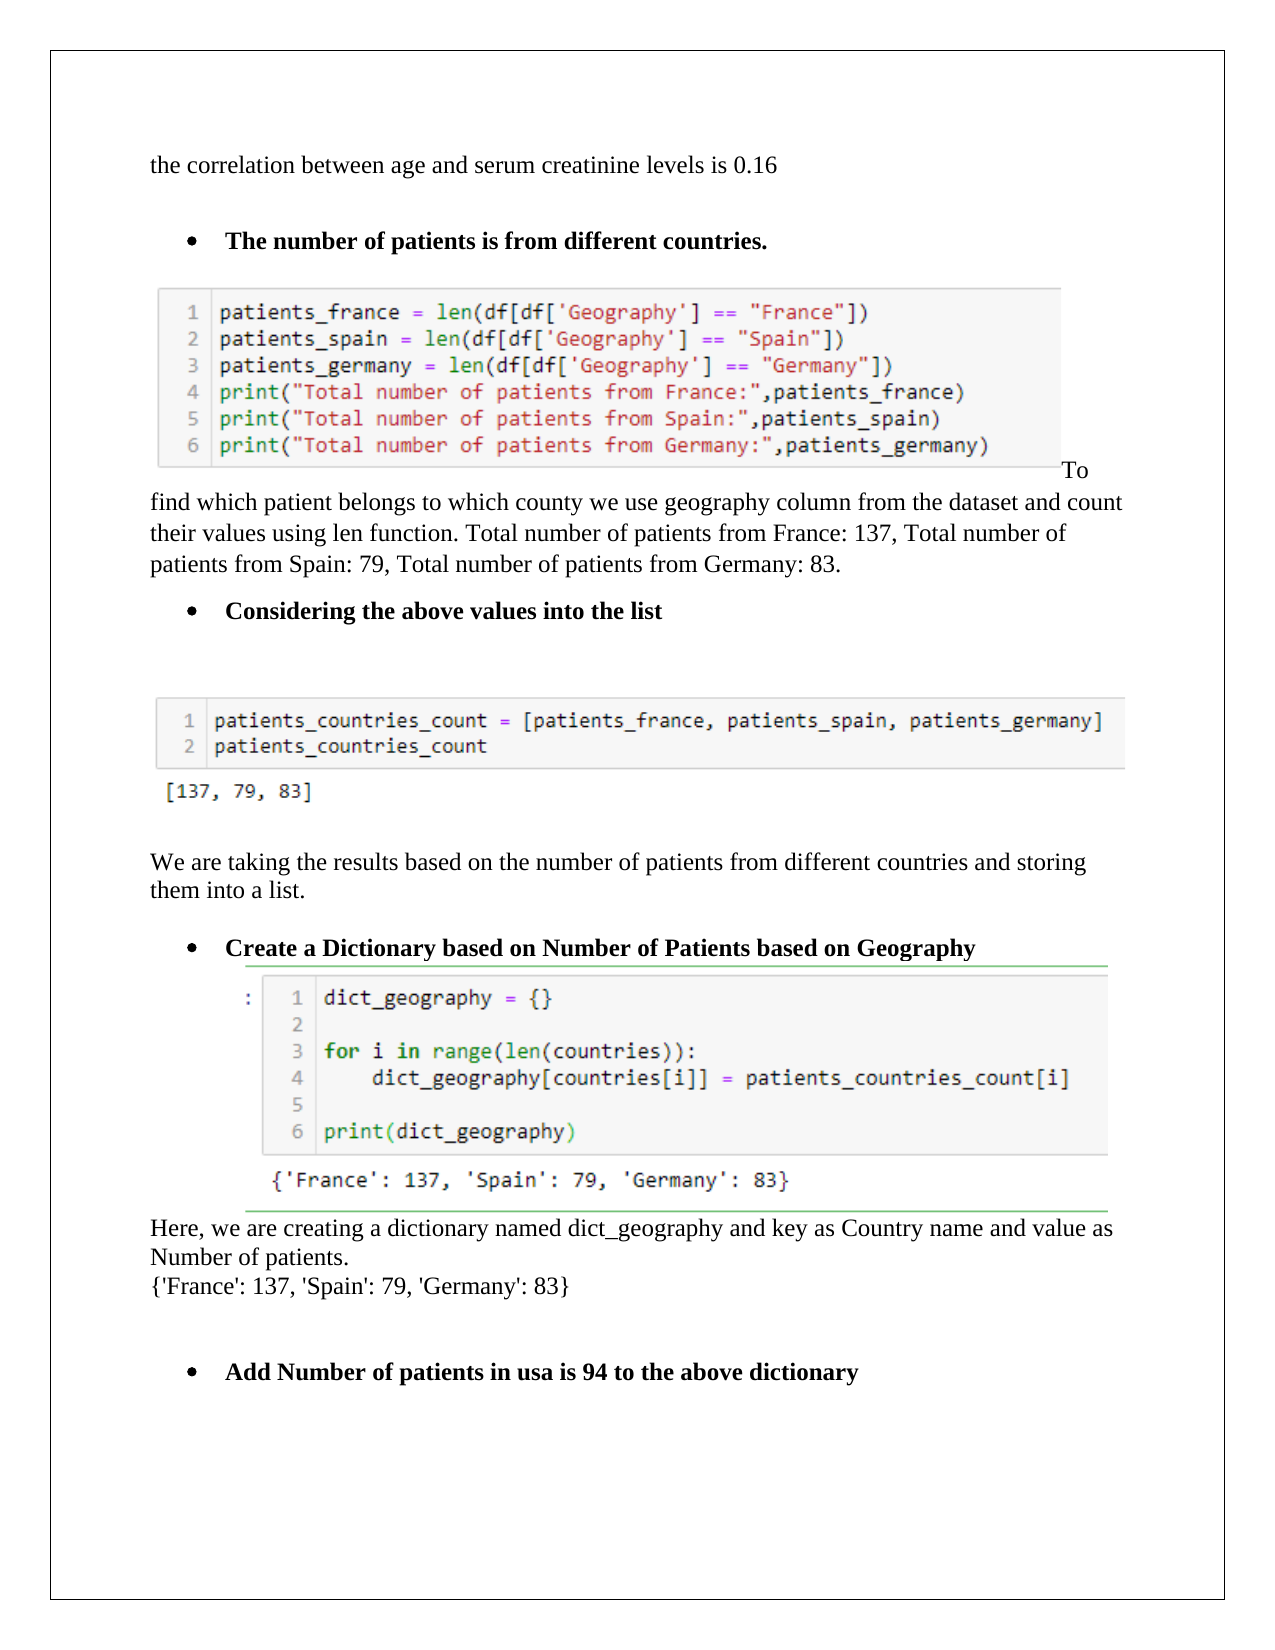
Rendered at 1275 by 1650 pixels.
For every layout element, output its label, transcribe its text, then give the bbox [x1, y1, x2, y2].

list Add Number of patients in usa is 94 to the above dictionary [187, 1357, 1125, 1386]
text the correlation between age and serum creatinine levels is 0.16 [150, 150, 1125, 179]
picture [245, 961, 1108, 1214]
picture [150, 274, 1062, 479]
picture [150, 682, 1125, 819]
list Considering the above values into the list [187, 596, 1125, 625]
text {'France': 137, 'Spain': 79, 'Germany': 83} [150, 1271, 1125, 1300]
text We are taking the results based on the number of patients from different countries and storing them into a list. [150, 847, 1125, 904]
list Create a Dictionary based on Number of Patients based on Geography [187, 933, 1125, 962]
list The number of patients is from different countries. [187, 226, 1125, 255]
